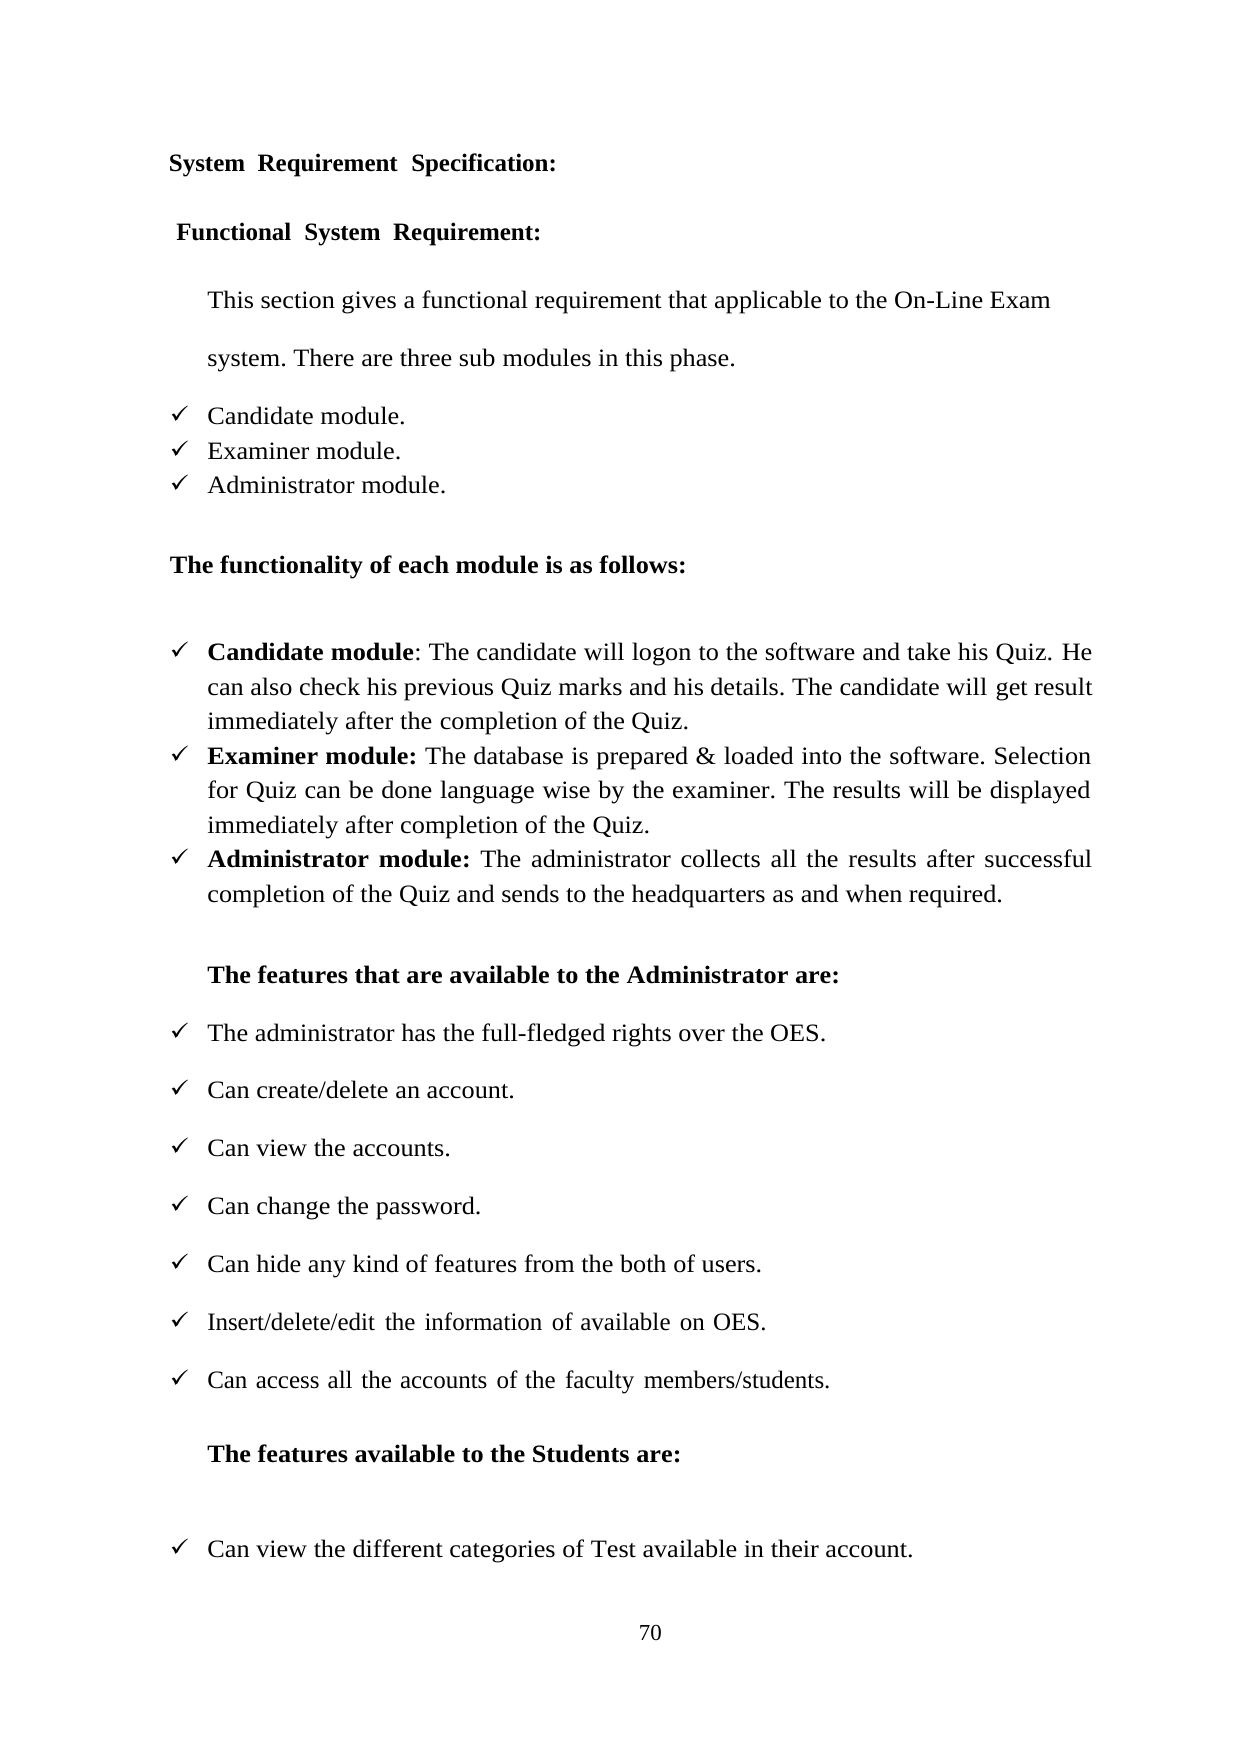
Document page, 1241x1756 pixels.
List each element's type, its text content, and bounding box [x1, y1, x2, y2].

subtitle The features available to the Students are: [207, 1439, 1240, 1468]
subtitle The features that are available to the Administrator are: [207, 960, 1240, 988]
list Can view the accounts. [169, 1133, 1240, 1162]
list Can access all the accounts of the faculty members/students. [169, 1365, 1240, 1394]
list Examiner module: The database is prepared & loaded into the software. Selection for Quiz can be done language wise by the examiner. The results will be displayed immediately after completion of the Quiz. [169, 741, 1092, 839]
subtitle The functionality of each module is as follows: [169, 550, 1240, 579]
list Can hide any kind of features from the both of users. [169, 1249, 1240, 1278]
text Functional System Requirement: [169, 217, 1240, 246]
list Insert/delete/edit the information of available on OES. [169, 1307, 1240, 1336]
text This section gives a functional requirement that applicable to the On-Line Exam system. There are three sub modules in this phase. [207, 286, 1093, 372]
list The administrator has the full-fledged rights over the OES. [169, 1018, 1240, 1046]
list Administrator module: The administrator collects all the results after successful completion of the Quiz and sends to the headquarters as and when required. [169, 844, 1092, 908]
list Administrator module. [169, 470, 1240, 499]
list Candidate module: The candidate will logon to the software and take his Quiz. He can also check his previous Quiz marks and his details. The candidate will get result immediately after the completion of the Quiz. [169, 637, 1092, 735]
list Can create/delete an account. [169, 1076, 1240, 1104]
list Candidate module. [169, 401, 1240, 430]
list Examiner module. [169, 436, 1240, 464]
list Can change the password. [169, 1191, 1240, 1220]
list Can view the different categories of Test available in their account. [169, 1534, 1240, 1562]
subtitle System Requirement Specification: [169, 148, 1240, 177]
